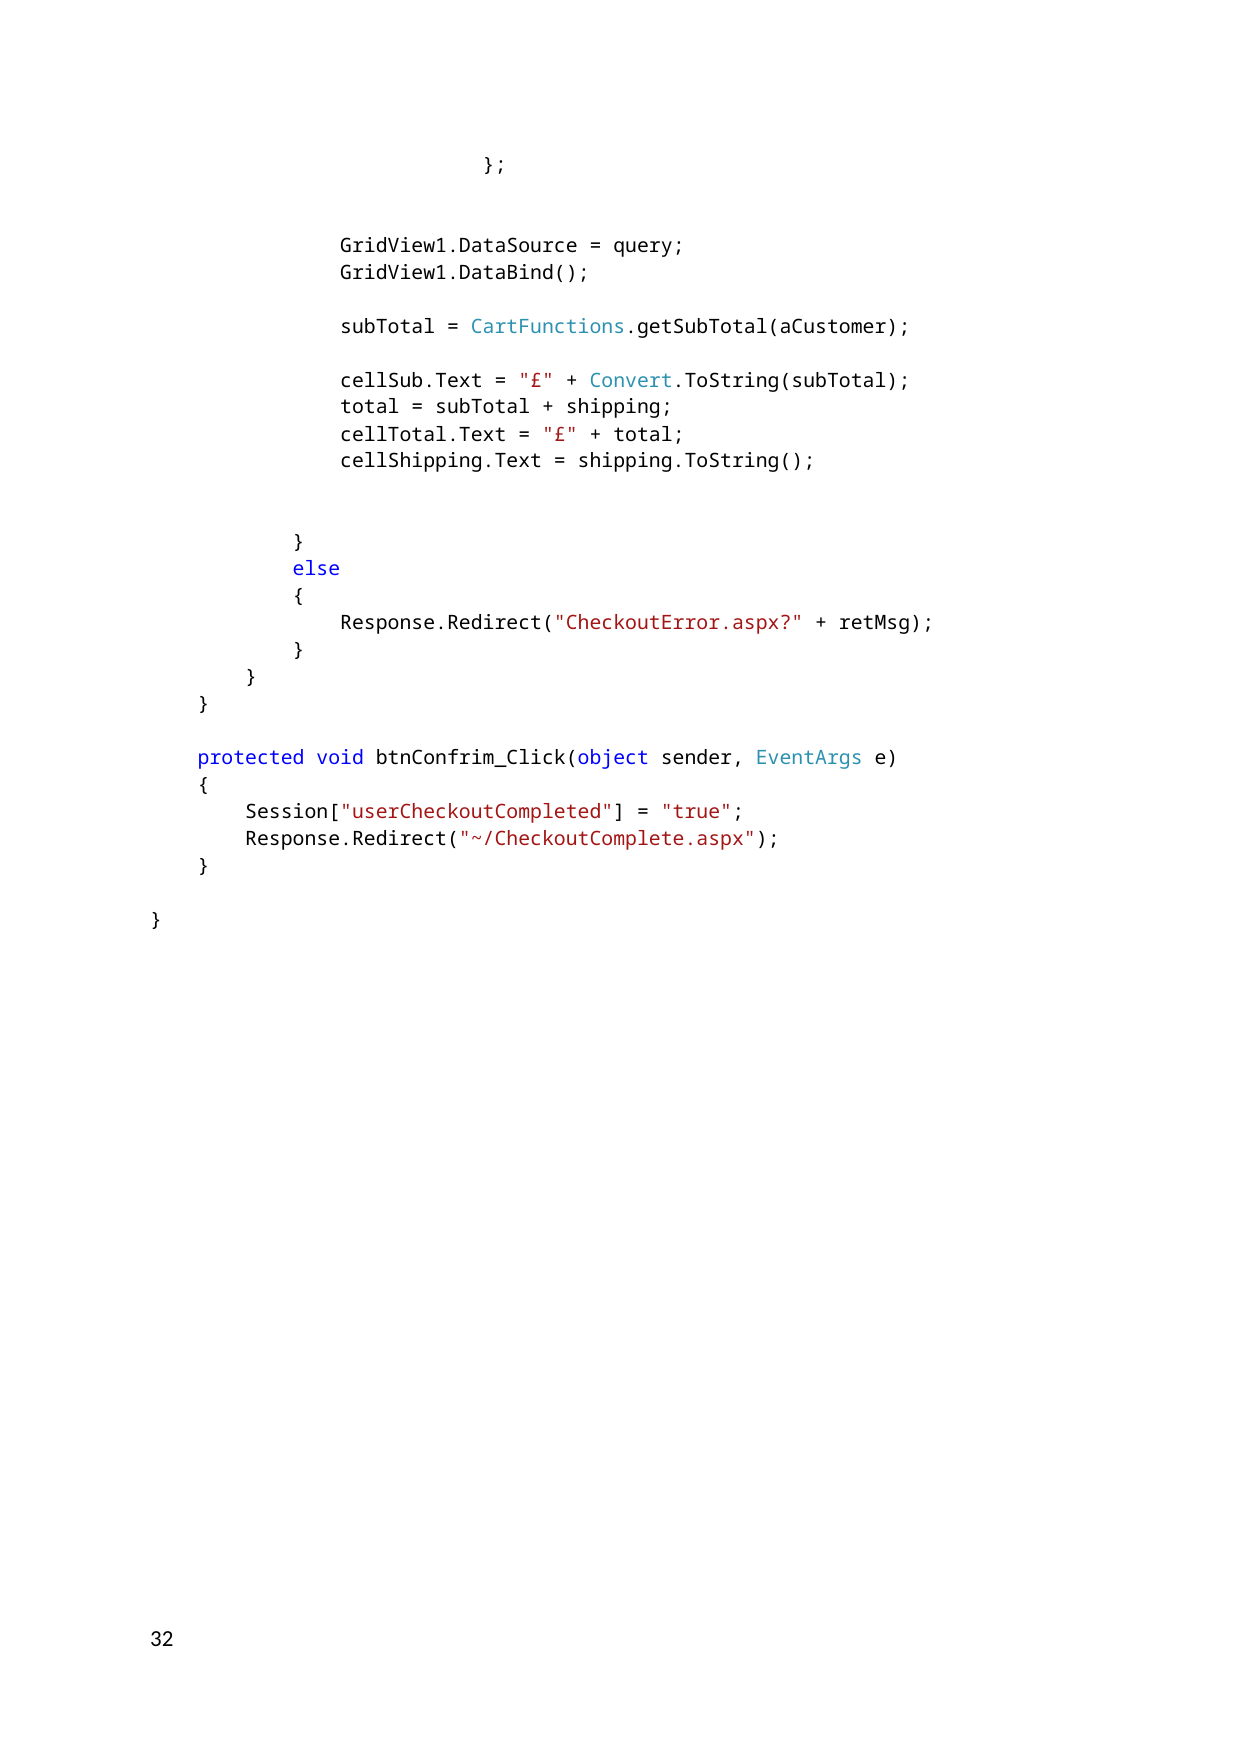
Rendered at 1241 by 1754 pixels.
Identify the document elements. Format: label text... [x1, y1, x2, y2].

text total = subTotal + shipping; [150, 393, 1090, 420]
text } [150, 663, 1090, 689]
text } [150, 905, 1090, 932]
text }; [150, 150, 1090, 177]
text cellSub.Text = "£" + Convert.ToString(subTotal); [150, 366, 1090, 393]
text } [150, 636, 1090, 663]
text { [150, 771, 1090, 797]
text protected void btnConfrim_Click(object sender, EventArgs e) [150, 743, 1090, 771]
text subTotal = CartFunctions.getSubTotal(aCustomer); [150, 312, 1090, 339]
text cellTotal.Text = "£" + total; [150, 420, 1090, 447]
text } [150, 689, 1090, 717]
text Response.Redirect("~/CheckoutComplete.aspx"); [150, 824, 1090, 851]
text cellShipping.Text = shipping.ToString(); [150, 447, 1090, 474]
text else [150, 555, 1090, 582]
text { [150, 582, 1090, 609]
text } [150, 851, 1090, 878]
text Response.Redirect("CheckoutError.aspx?" + retMsg); [150, 609, 1090, 636]
text GridView1.DataBind(); [150, 258, 1090, 285]
text GridView1.DataSource = query; [150, 231, 1090, 258]
text } [150, 528, 1090, 555]
text Session["userCheckoutCompleted"] = "true"; [150, 797, 1090, 824]
